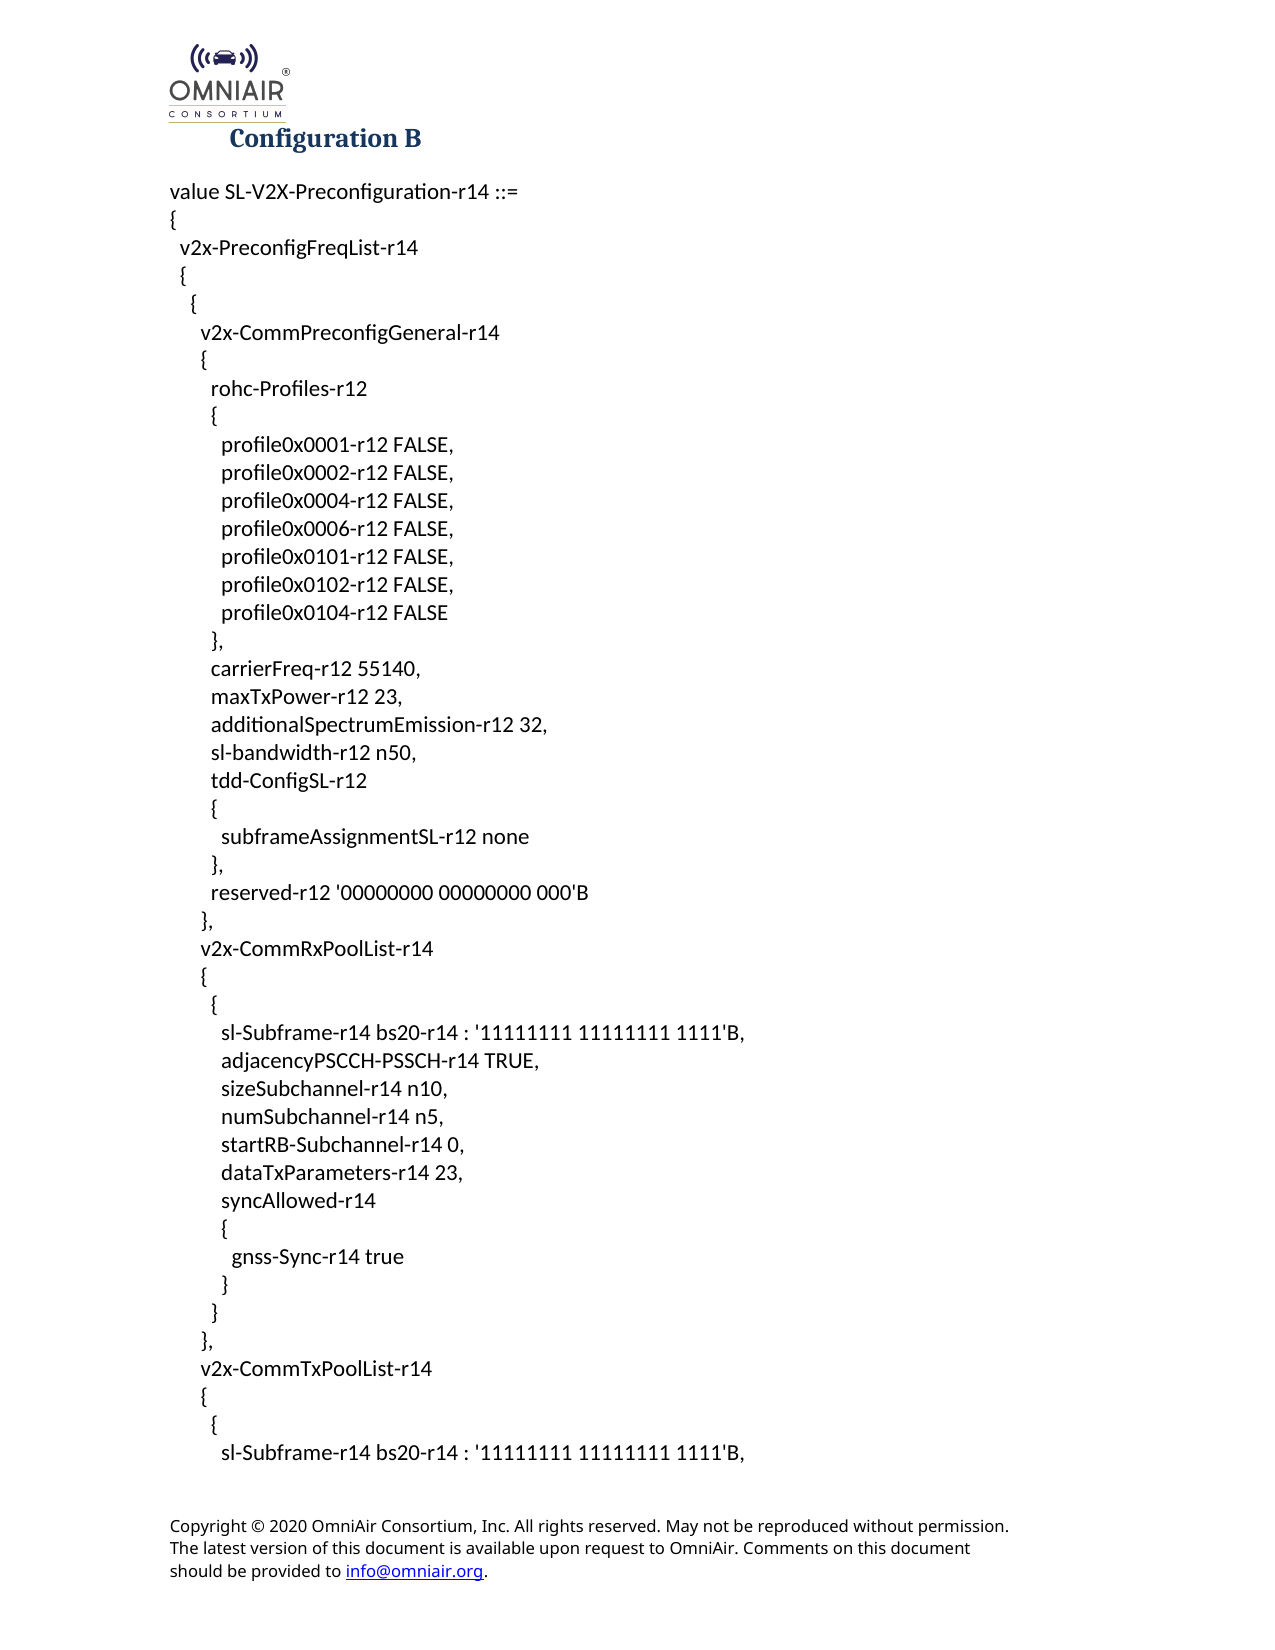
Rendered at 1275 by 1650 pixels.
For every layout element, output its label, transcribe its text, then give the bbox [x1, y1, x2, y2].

picture [168, 44, 290, 123]
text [169, 177, 1106, 1466]
subtitle Configuration B [229, 123, 1106, 154]
